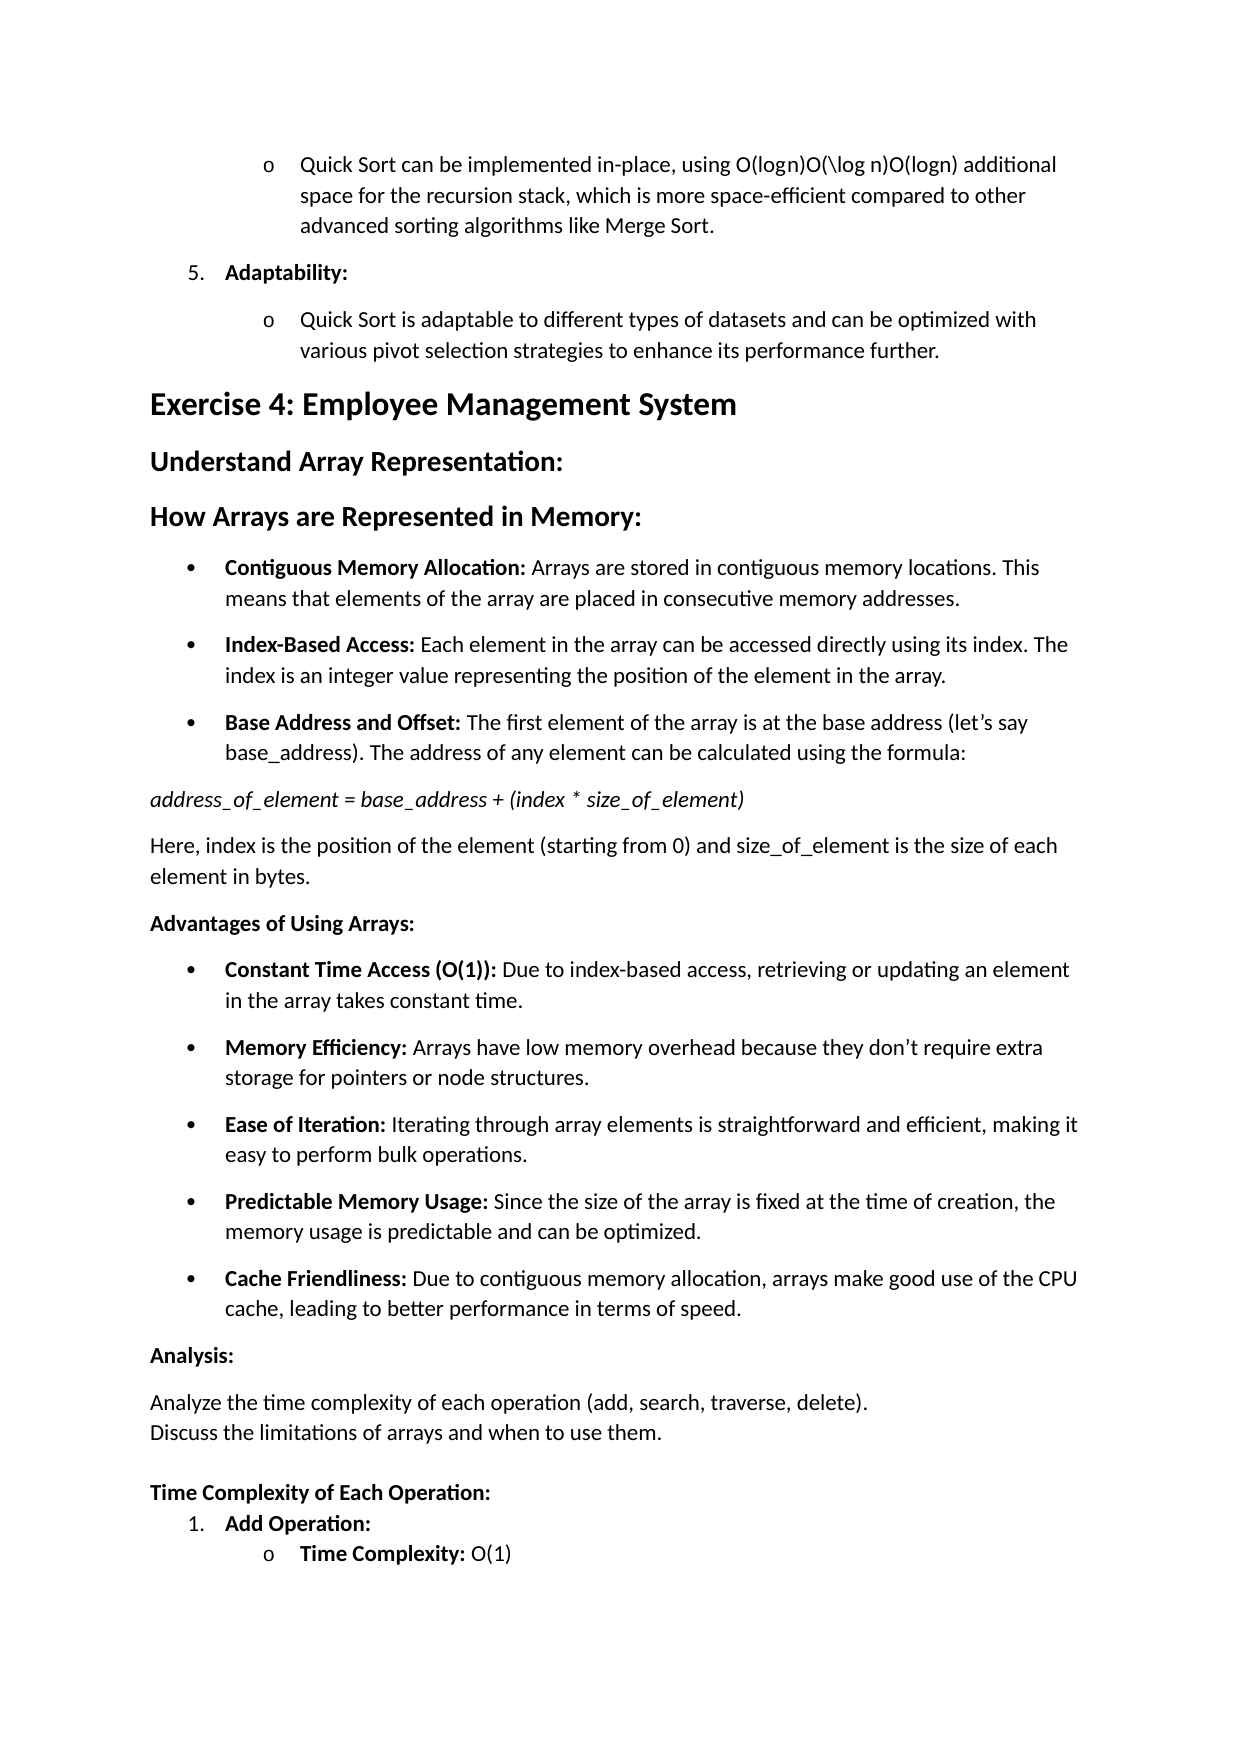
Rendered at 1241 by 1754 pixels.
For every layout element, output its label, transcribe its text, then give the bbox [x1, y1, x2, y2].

text Time Complexity of Each Operation: [150, 1478, 1090, 1507]
list Adaptability: [187, 258, 1090, 286]
text Analyze the time complexity of each operation (add, search, traverse, delete). [150, 1388, 1090, 1416]
text How Arrays are Represented in Memory: [150, 498, 1090, 534]
text Exercise 4: Employee Management System [150, 383, 1090, 423]
list Add Operation: [187, 1509, 1090, 1537]
list Time Complexity: O(1) [262, 1539, 1090, 1567]
text Analysis: [150, 1341, 1090, 1369]
text Here, index is the position of the element (starting from 0) and size_of_element is the size of each element in bytes. [150, 832, 1090, 890]
list Base Address and Offset: The first element of the array is at the base address (let’s say base_address). The address of any element can be calculated using the formula: [187, 708, 1090, 766]
list Quick Sort can be implemented in-place, using O(log⁡n)O(\log n)O(logn) additional space for the recursion stack, which is more space-efficient compared to other advanced sorting algorithms like Merge Sort. [262, 150, 1090, 239]
text Discuss the limitations of arrays and when to use them. [150, 1418, 1090, 1446]
text Understand Array Representation: [150, 443, 1090, 479]
list Index-Based Access: Each element in the array can be accessed directly using its index. The index is an integer value representing the position of the element in the array. [187, 631, 1090, 689]
list Ease of Iteration: Iterating through array elements is straightforward and efficient, making it easy to perform bulk operations. [187, 1110, 1090, 1168]
list Quick Sort is adaptable to different types of datasets and can be optimized with various pivot selection strategies to enhance its performance further. [262, 305, 1090, 364]
list Contiguous Memory Allocation: Arrays are stored in contiguous memory locations. This means that elements of the array are placed in consecutive memory addresses. [187, 553, 1090, 612]
list Cache Friendliness: Due to contiguous memory allocation, arrays make good use of the CPU cache, leading to better performance in terms of speed. [187, 1264, 1090, 1322]
list Memory Efficiency: Arrays have low memory overhead because they don’t require extra storage for pointers or node structures. [187, 1033, 1090, 1091]
text Advantages of Using Arrays: [150, 909, 1090, 937]
text address_of_element = base_address + (index * size_of_element) [150, 785, 1090, 813]
list Predictable Memory Usage: Since the size of the array is fixed at the time of creation, the memory usage is predictable and can be optimized. [187, 1187, 1090, 1245]
list Constant Time Access (O(1)): Due to index-based access, retrieving or updating an element in the array takes constant time. [187, 956, 1090, 1014]
